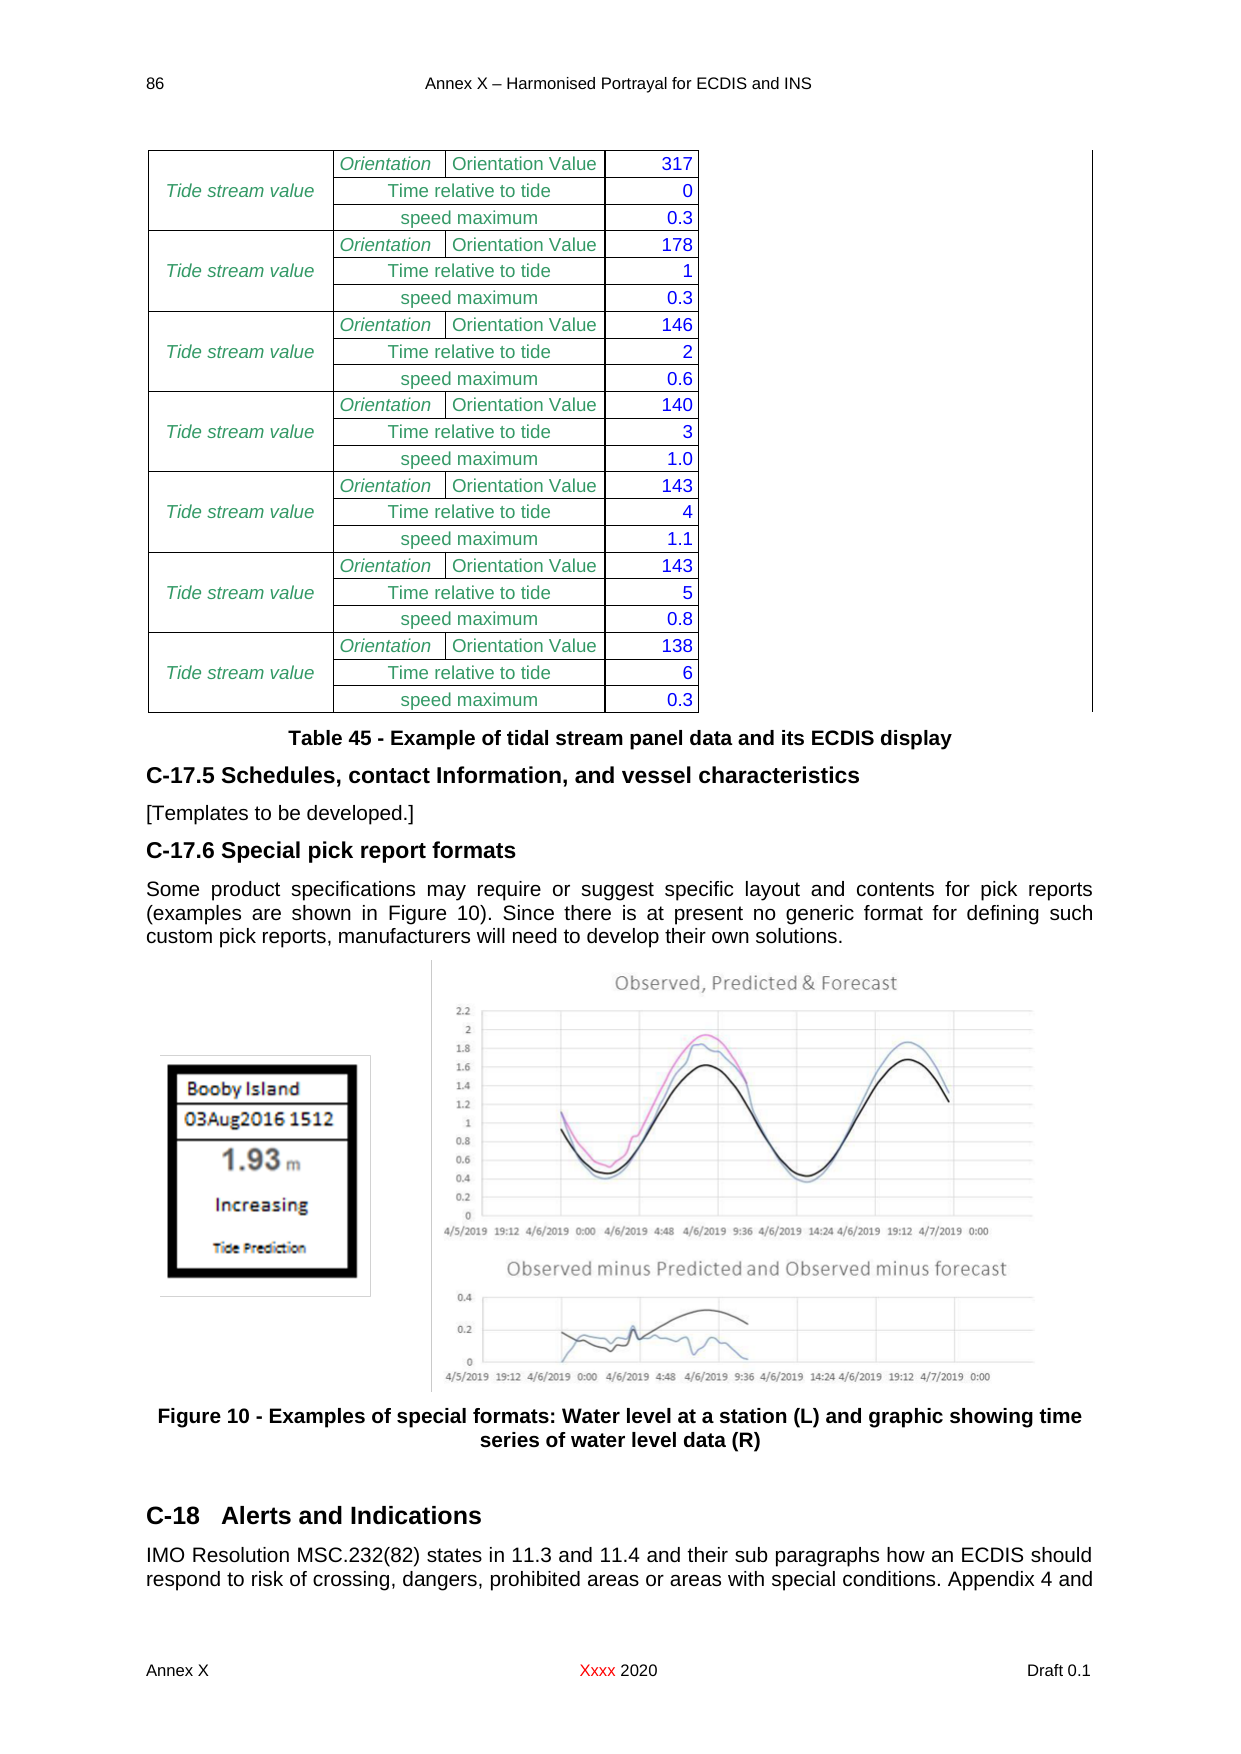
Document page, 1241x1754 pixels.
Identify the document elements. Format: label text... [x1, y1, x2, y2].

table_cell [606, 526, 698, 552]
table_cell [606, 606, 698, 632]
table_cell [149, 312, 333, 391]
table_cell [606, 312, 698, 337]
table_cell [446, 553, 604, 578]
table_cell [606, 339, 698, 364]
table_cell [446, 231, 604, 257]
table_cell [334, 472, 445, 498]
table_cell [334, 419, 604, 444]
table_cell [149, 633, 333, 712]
text Some product specifications may require or suggest specific layout and contents for pick reports (examples are shown in Figure 10). Since there is at present no generic format for defining such custom pick reports, manufacturers will need to develop their own solutions. [146, 876, 1094, 948]
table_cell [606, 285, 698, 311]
text Table 45 - Example of tidal stream panel data and its ECDIS display [146, 726, 1094, 750]
subtitle Alerts and Indications [146, 1501, 1094, 1530]
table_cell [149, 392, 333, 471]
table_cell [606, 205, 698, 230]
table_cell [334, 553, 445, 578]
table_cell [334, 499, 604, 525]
picture [160, 960, 1081, 1392]
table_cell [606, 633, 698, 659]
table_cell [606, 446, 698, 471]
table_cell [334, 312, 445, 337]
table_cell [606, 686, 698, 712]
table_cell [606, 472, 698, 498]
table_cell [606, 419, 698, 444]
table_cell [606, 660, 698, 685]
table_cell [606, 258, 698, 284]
text Figure 10 - Examples of special formats: Water level at a station (L) and graphic showing time series of water level data (R) [146, 1404, 1094, 1452]
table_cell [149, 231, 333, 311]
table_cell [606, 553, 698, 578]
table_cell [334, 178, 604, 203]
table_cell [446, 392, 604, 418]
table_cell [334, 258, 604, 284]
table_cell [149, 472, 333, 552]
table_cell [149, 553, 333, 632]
subtitle Schedules, contact Information, and vessel characteristics [146, 762, 1094, 788]
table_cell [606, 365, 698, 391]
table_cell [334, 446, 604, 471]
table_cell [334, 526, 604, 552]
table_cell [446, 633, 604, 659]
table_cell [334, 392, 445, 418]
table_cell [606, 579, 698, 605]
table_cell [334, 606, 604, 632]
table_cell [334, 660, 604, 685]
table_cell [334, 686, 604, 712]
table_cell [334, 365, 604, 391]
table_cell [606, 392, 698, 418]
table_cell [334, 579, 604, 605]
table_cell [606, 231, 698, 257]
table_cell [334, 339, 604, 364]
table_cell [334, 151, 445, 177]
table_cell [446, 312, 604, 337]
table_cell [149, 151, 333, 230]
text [146, 1542, 1094, 1590]
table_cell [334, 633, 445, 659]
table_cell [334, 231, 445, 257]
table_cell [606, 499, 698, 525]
text [Templates to be developed.] [146, 801, 1094, 825]
subtitle Special pick report formats [146, 837, 1094, 864]
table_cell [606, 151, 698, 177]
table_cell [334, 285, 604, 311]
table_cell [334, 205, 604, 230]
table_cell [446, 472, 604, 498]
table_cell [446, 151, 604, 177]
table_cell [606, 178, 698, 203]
